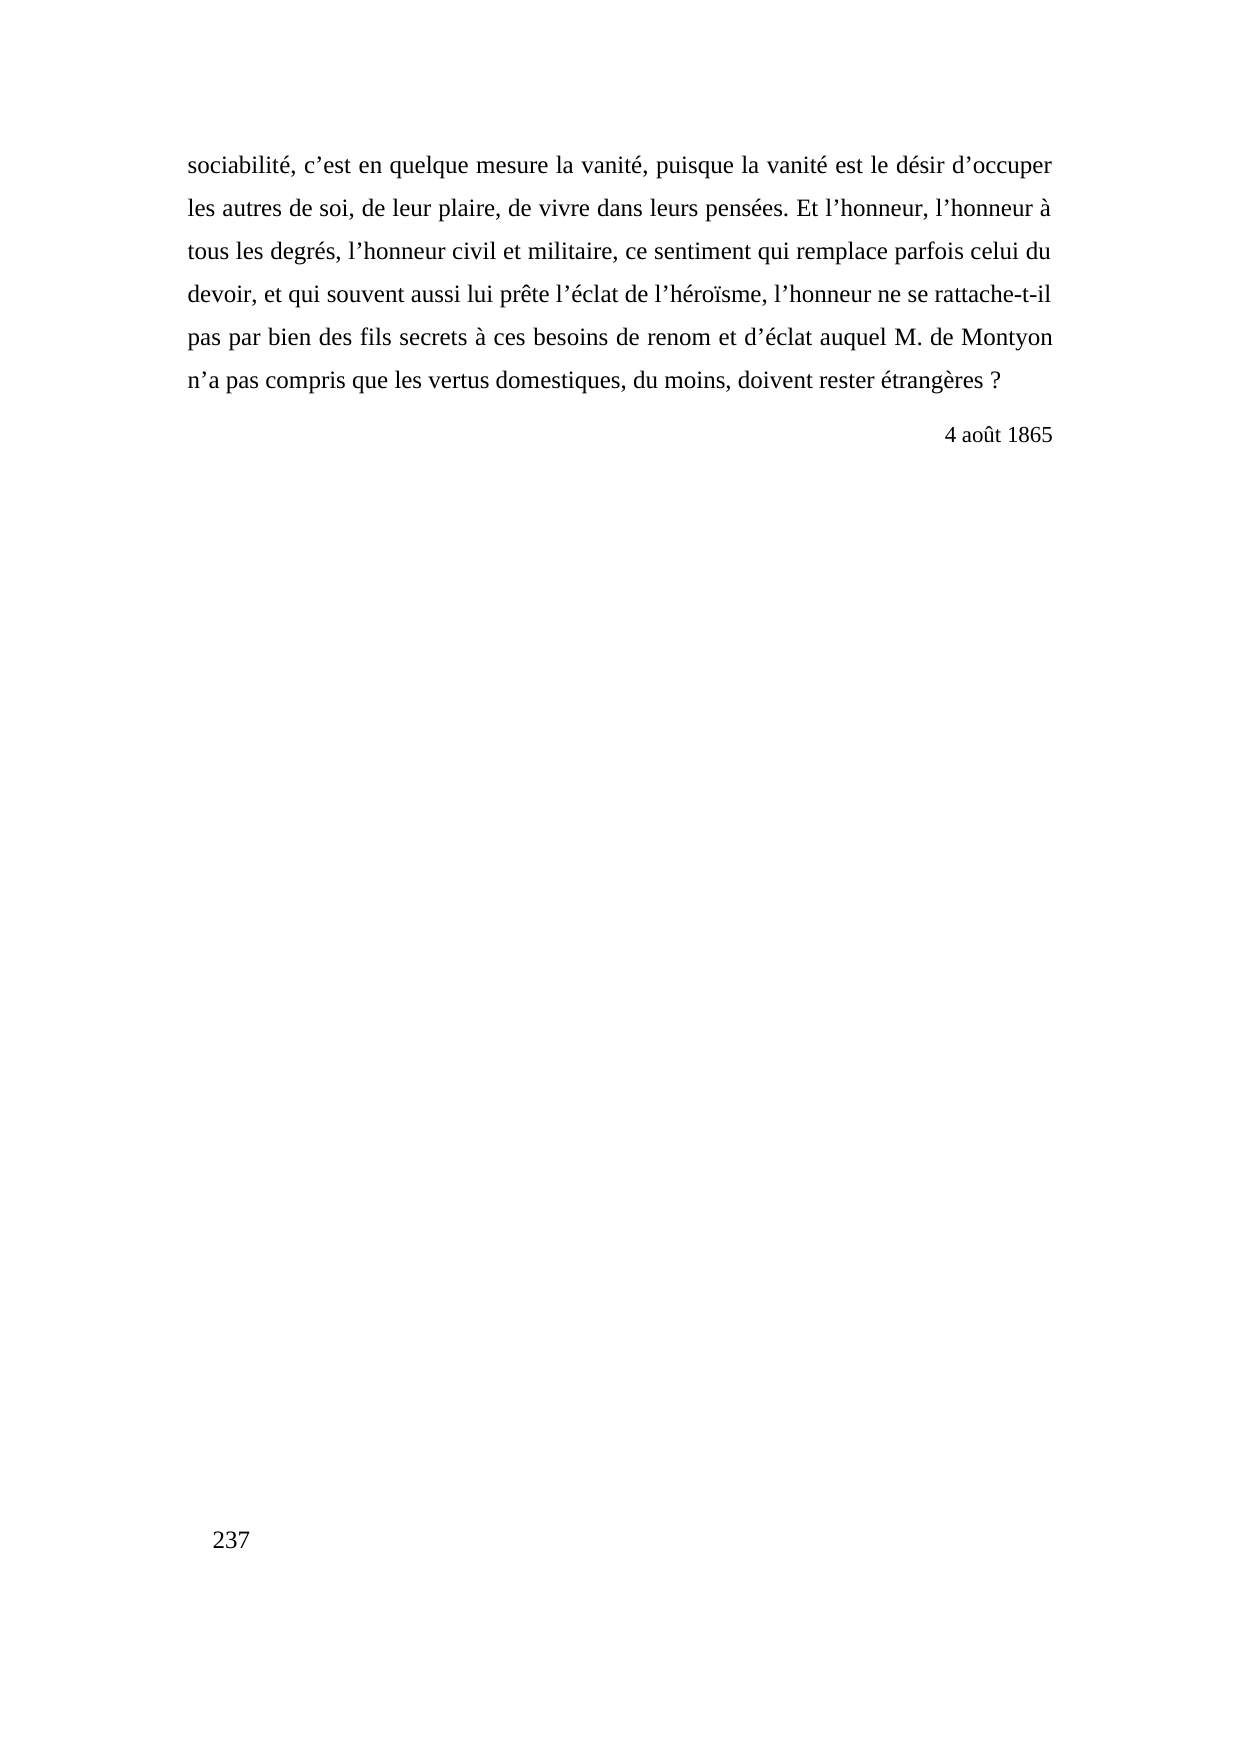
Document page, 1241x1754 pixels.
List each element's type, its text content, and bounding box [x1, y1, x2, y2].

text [187, 150, 1053, 394]
text 4 août 1865 [187, 421, 1053, 448]
